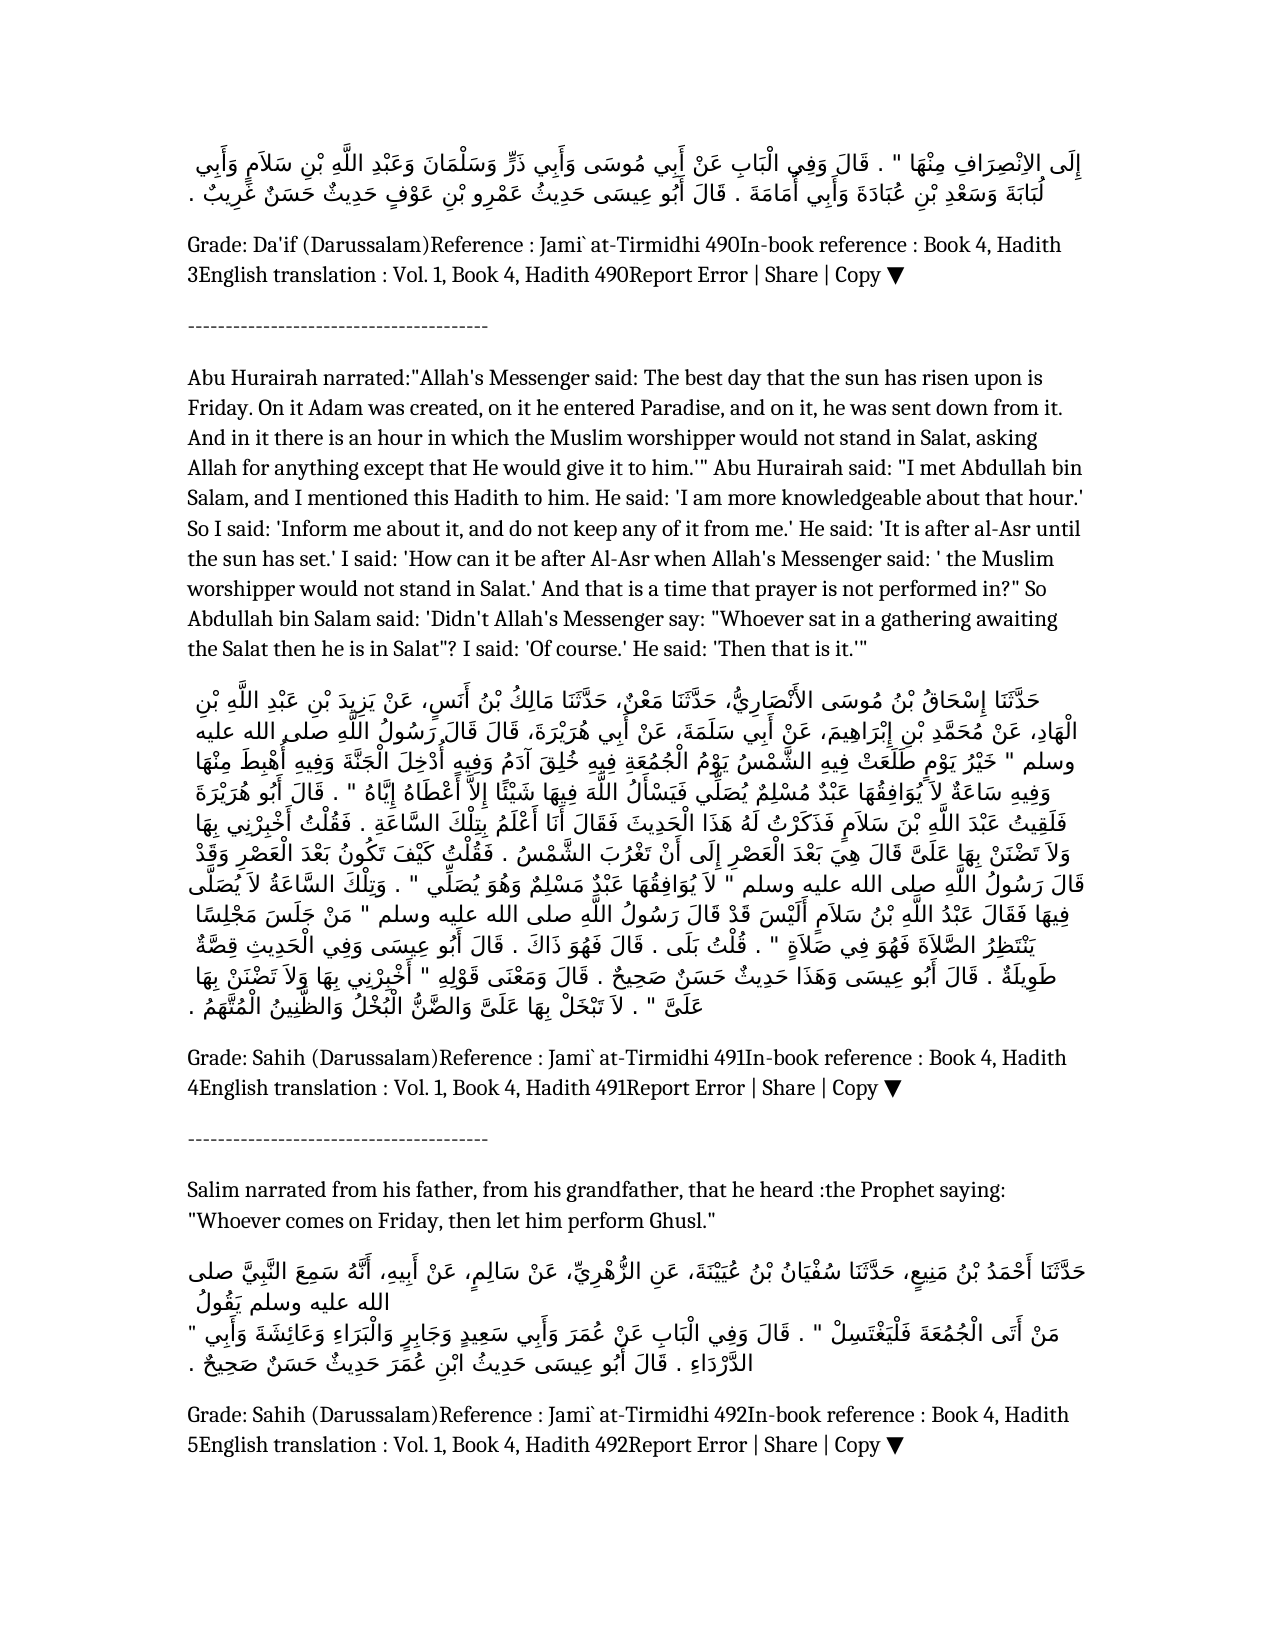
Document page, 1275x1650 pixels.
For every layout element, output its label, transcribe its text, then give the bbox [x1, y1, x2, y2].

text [187, 150, 1087, 207]
text Grade: Da'if (Darussalam)Reference : Jami` at-Tirmidhi 490In-book reference : Book 4, Hadith 3English translation : Vol. 1, Book 4, Hadith 490Report Error | Share | Copy ▼ [187, 232, 1087, 289]
text حَدَّثَنَا إِسْحَاقُ بْنُ مُوسَى الأَنْصَارِيُّ، حَدَّثَنَا مَعْنٌ، حَدَّثَنَا مَالِكُ بْنُ أَنَسٍ، عَنْ يَزِيدَ بْنِ عَبْدِ اللَّهِ بْنِ الْهَادِ، عَنْ مُحَمَّدِ بْنِ إِبْرَاهِيمَ، عَنْ أَبِي سَلَمَةَ، عَنْ أَبِي هُرَيْرَةَ، قَالَ قَالَ رَسُولُ اللَّهِ صلى الله عليه وسلم ‏"‏ خَيْرُ يَوْمٍ طَلَعَتْ فِيهِ الشَّمْسُ يَوْمُ الْجُمُعَةِ فِيهِ خُلِقَ آدَمُ وَفِيهِ أُدْخِلَ الْجَنَّةَ وَفِيهِ أُهْبِطَ مِنْهَا وَفِيهِ سَاعَةٌ لاَ يُوَافِقُهَا عَبْدٌ مُسْلِمٌ يُصَلِّي فَيَسْأَلُ اللَّهَ فِيهَا شَيْئًا إِلاَّ أَعْطَاهُ إِيَّاهُ ‏"‏ ‏.‏ قَالَ أَبُو هُرَيْرَةَ فَلَقِيتُ عَبْدَ اللَّهِ بْنَ سَلاَمٍ فَذَكَرْتُ لَهُ هَذَا الْحَدِيثَ فَقَالَ أَنَا أَعْلَمُ بِتِلْكَ السَّاعَةِ ‏.‏ فَقُلْتُ أَخْبِرْنِي بِهَا وَلاَ تَضْنَنْ بِهَا عَلَىَّ قَالَ هِيَ بَعْدَ الْعَصْرِ إِلَى أَنْ تَغْرُبَ الشَّمْسُ ‏.‏ فَقُلْتُ كَيْفَ تَكُونُ بَعْدَ الْعَصْرِ وَقَدْ قَالَ رَسُولُ اللَّهِ صلى الله عليه وسلم ‏"‏ لاَ يُوَافِقُهَا عَبْدٌ مَسْلِمٌ وَهُوَ يُصَلِّي ‏"‏ ‏.‏ وَتِلْكَ السَّاعَةُ لاَ يُصَلَّى فِيهَا فَقَالَ عَبْدُ اللَّهِ بْنُ سَلاَمٍ أَلَيْسَ قَدْ قَالَ رَسُولُ اللَّهِ صلى الله عليه وسلم ‏"‏ مَنْ جَلَسَ مَجْلِسًا يَنْتَظِرُ الصَّلاَةَ فَهُوَ فِي صَلاَةٍ ‏"‏ ‏.‏ قُلْتُ بَلَى ‏.‏ قَالَ فَهُوَ ذَاكَ ‏.‏ قَالَ أَبُو عِيسَى وَفِي الْحَدِيثِ قِصَّةٌ طَوِيلَةٌ ‏.‏ قَالَ أَبُو عِيسَى وَهَذَا حَدِيثٌ حَسَنٌ صَحِيحٌ ‏.‏ قَالَ وَمَعْنَى قَوْلِهِ ‏"‏ أَخْبِرْنِي بِهَا وَلاَ تَضْنَنْ بِهَا عَلَىَّ ‏"‏ ‏.‏ لاَ تَبْخَلْ بِهَا عَلَىَّ وَالضَّنُّ الْبُخْلُ وَالظَّنِينُ الْمُتَّهَمُ ‏.‏ [187, 687, 1087, 1020]
text ---------------------------------------- [187, 1126, 1087, 1153]
text ---------------------------------------- [187, 313, 1087, 340]
text Salim narrated from his father, from his grandfather, that he heard :the Prophet saying: "Whoever comes on Friday, then let him perform Ghusl." [187, 1177, 1087, 1234]
text Grade: Sahih (Darussalam)Reference : Jami` at-Tirmidhi 492In-book reference : Book 4, Hadith 5English translation : Vol. 1, Book 4, Hadith 492Report Error | Share | Copy ▼ [187, 1402, 1087, 1459]
text Abu Hurairah narrated:"Allah's Messenger said: The best day that the sun has risen upon is Friday. On it Adam was created, on it he entered Paradise, and on it, he was sent down from it. And in it there is an hour in which the Muslim worshipper would not stand in Salat, asking Allah for anything except that He would give it to him.'" Abu Hurairah said: "I met Abdullah bin Salam, and I mentioned this Hadith to him. He said: 'I am more knowledgeable about that hour.' So I said: 'Inform me about it, and do not keep any of it from me.' He said: 'It is after al-Asr until the sun has set.' I said: 'How can it be after Al-Asr when Allah's Messenger said: ' the Muslim worshipper would not stand in Salat.' And that is a time that prayer is not performed in?" So Abdullah bin Salam said: 'Didn't Allah's Messenger say: "Whoever sat in a gathering awaiting the Salat then he is in Salat"? I said: 'Of course.' He said: 'Then that is it.'" [187, 364, 1087, 663]
text Grade: Sahih (Darussalam)Reference : Jami` at-Tirmidhi 491In-book reference : Book 4, Hadith 4English translation : Vol. 1, Book 4, Hadith 491Report Error | Share | Copy ▼ [187, 1045, 1087, 1102]
text حَدَّثَنَا أَحْمَدُ بْنُ مَنِيعٍ، حَدَّثَنَا سُفْيَانُ بْنُ عُيَيْنَةَ، عَنِ الزُّهْرِيِّ، عَنْ سَالِمٍ، عَنْ أَبِيهِ، أَنَّهُ سَمِعَ النَّبِيَّ صلى الله عليه وسلم يَقُولُ ‏ "‏ مَنْ أَتَى الْجُمُعَةَ فَلْيَغْتَسِلْ ‏"‏ ‏.‏ قَالَ وَفِي الْبَابِ عَنْ عُمَرَ وَأَبِي سَعِيدٍ وَجَابِرٍ وَالْبَرَاءِ وَعَائِشَةَ وَأَبِي الدَّرْدَاءِ ‏.‏ قَالَ أَبُو عِيسَى حَدِيثُ ابْنِ عُمَرَ حَدِيثٌ حَسَنٌ صَحِيحٌ ‏.‏ [187, 1258, 1087, 1377]
